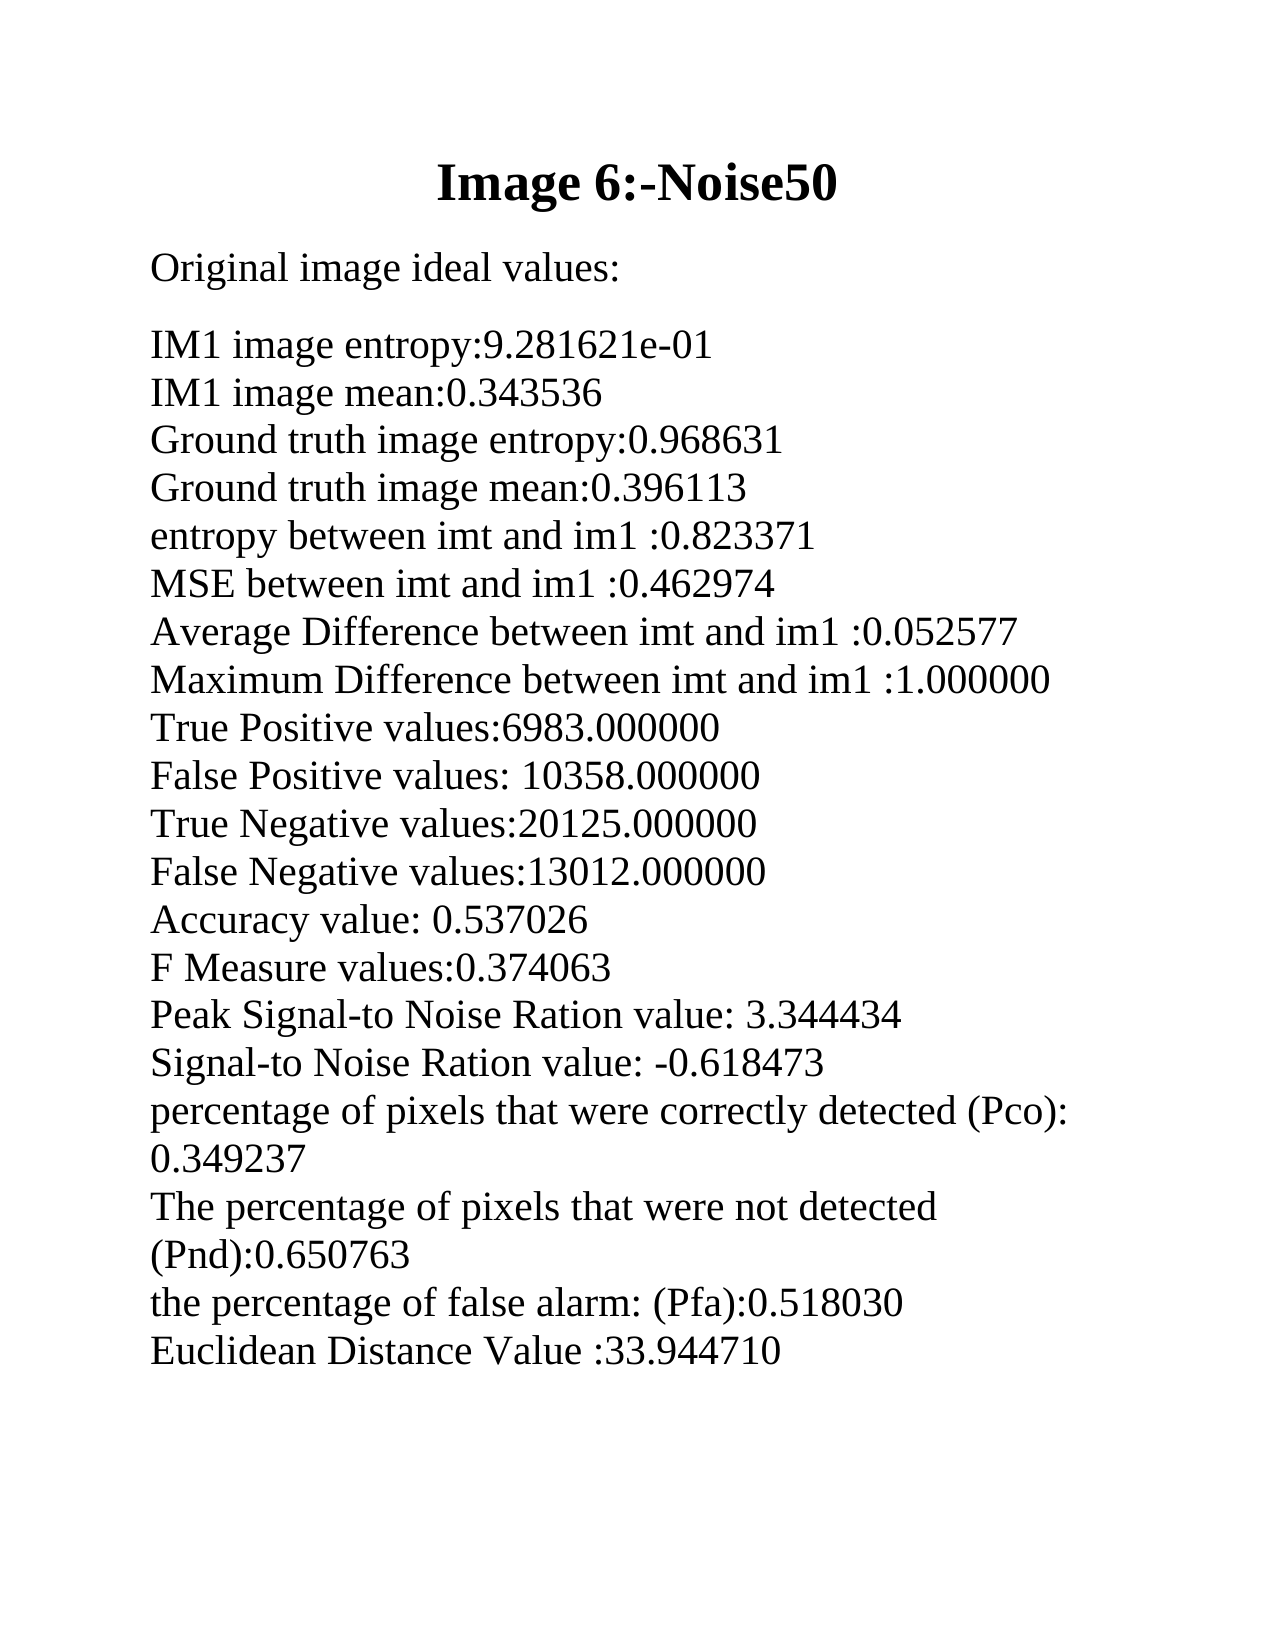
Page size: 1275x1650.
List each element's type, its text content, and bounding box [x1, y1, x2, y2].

text IM1 image entropy:9.281621e-01 [150, 319, 1125, 367]
text Accuracy value: 0.537026 [150, 894, 1125, 942]
text IM1 image mean:0.343536 [150, 367, 1125, 415]
text percentage of pixels that were correctly detected (Pco): 0.349237 [150, 1086, 1125, 1182]
text Ground truth image entropy:0.968631 [150, 415, 1125, 463]
text Signal-to Noise Ration value: -0.618473 [150, 1038, 1125, 1086]
text False Positive values: 10358.000000 [150, 750, 1125, 798]
text entropy between imt and im1 :0.823371 [150, 511, 1125, 559]
text True Negative values:20125.000000 [150, 798, 1125, 846]
text Peak Signal-to Noise Ration value: 3.344434 [150, 990, 1125, 1038]
text Ground truth image mean:0.396113 [150, 463, 1125, 511]
text False Negative values:13012.000000 [150, 846, 1125, 894]
text Maximum Difference between imt and im1 :1.000000 [150, 654, 1125, 702]
text Euclidean Distance Value :33.944710 [150, 1325, 1125, 1373]
text the percentage of false alarm: (Pfa):0.518030 [150, 1277, 1125, 1325]
text Average Difference between imt and im1 :0.052577 [150, 607, 1125, 654]
text The percentage of pixels that were not detected (Pnd):0.650763 [150, 1182, 1125, 1277]
text True Positive values:6983.000000 [150, 702, 1125, 750]
text Image 6:-Noise50 [150, 150, 1125, 212]
text F Measure values:0.374063 [150, 942, 1125, 990]
text MSE between imt and im1 :0.462974 [150, 559, 1125, 607]
text Original image ideal values: [150, 242, 1125, 290]
